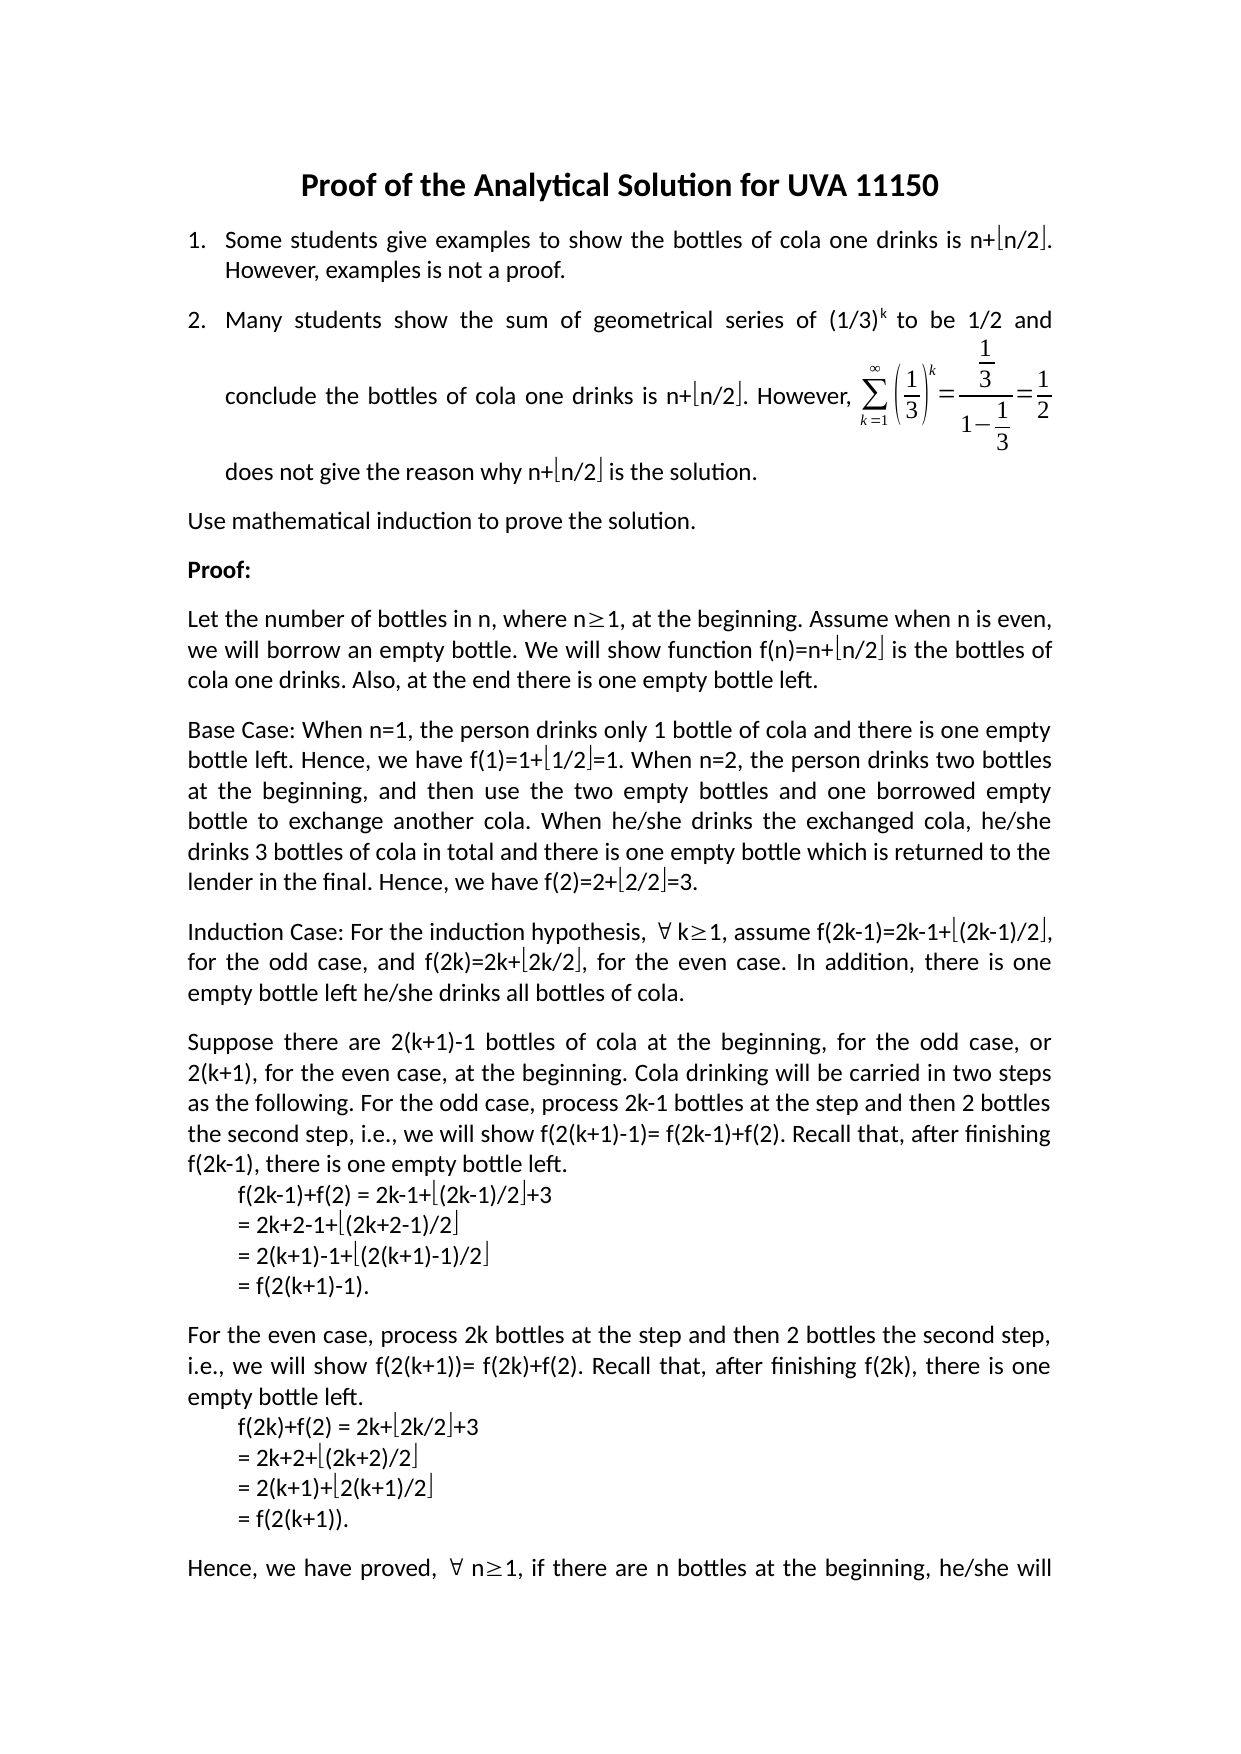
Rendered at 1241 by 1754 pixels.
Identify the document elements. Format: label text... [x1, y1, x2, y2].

text = 2(k+1)+2(k+1)/2 [187, 1472, 1053, 1503]
text Let the number of bottles in n, where n1, at the beginning. Assume when n is even, we will borrow an empty bottle. We will show function f(n)=n+n/2 is the bottles of cola one drinks. Also, at the end there is one empty bottle left. [187, 604, 1053, 695]
text = f(2(k+1)). [187, 1503, 1053, 1533]
list Many students show the sum of geometrical series of (1/3)k to be 1/2 and conclude the bottles of cola one drinks is n+n/2. However, does not give the reason why n+n/2 is the solution. [187, 304, 1053, 486]
list Some students give examples to show the bottles of cola one drinks is n+n/2. However, examples is not a proof. [187, 224, 1053, 285]
text f(2k-1)+f(2) = 2k-1+(2k-1)/2+3 [187, 1179, 1053, 1209]
text Use mathematical induction to prove the solution. [187, 505, 1053, 536]
text = 2k+2+(2k+2)/2 [187, 1442, 1053, 1472]
text Proof of the Analytical Solution for UVA 11150 [187, 164, 1053, 205]
text Base Case: When n=1, the person drinks only 1 bottle of cola and there is one empty bottle left. Hence, we have f(1)=1+1/2=1. When n=2, the person drinks two bottles at the beginning, and then use the two empty bottles and one borrowed empty bottle to exchange another cola. When he/she drinks the exchanged cola, he/she drinks 3 bottles of cola in total and there is one empty bottle which is returned to the lender in the final. Hence, we have f(2)=2+2/2=3. [187, 714, 1053, 897]
text f(2k)+f(2) = 2k+2k/2+3 [187, 1411, 1053, 1442]
text For the even case, process 2k bottles at the step and then 2 bottles the second step, i.e., we will show f(2(k+1))= f(2k)+f(2). Recall that, after finishing f(2k), there is one empty bottle left. [187, 1319, 1053, 1411]
text = f(2(k+1)-1). [187, 1270, 1053, 1301]
text Suppose there are 2(k+1)-1 bottles of cola at the beginning, for the odd case, or 2(k+1), for the even case, at the beginning. Cola drinking will be carried in two steps as the following. For the odd case, process 2k-1 bottles at the step and then 2 bottles the second step, i.e., we will show f(2(k+1)-1)= f(2k-1)+f(2). Recall that, after finishing f(2k-1), there is one empty bottle left. [187, 1026, 1053, 1179]
text = 2(k+1)-1+(2(k+1)-1)/2 [187, 1240, 1053, 1270]
text = 2k+2-1+(2k+2-1)/2 [187, 1209, 1053, 1240]
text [187, 1552, 1053, 1582]
text Induction Case: For the induction hypothesis, k1, assume f(2k-1)=2k-1+(2k-1)/2, for the odd case, and f(2k)=2k+2k/2, for the even case. In addition, there is one empty bottle left he/she drinks all bottles of cola. [187, 916, 1053, 1007]
text Proof: [187, 554, 1053, 585]
